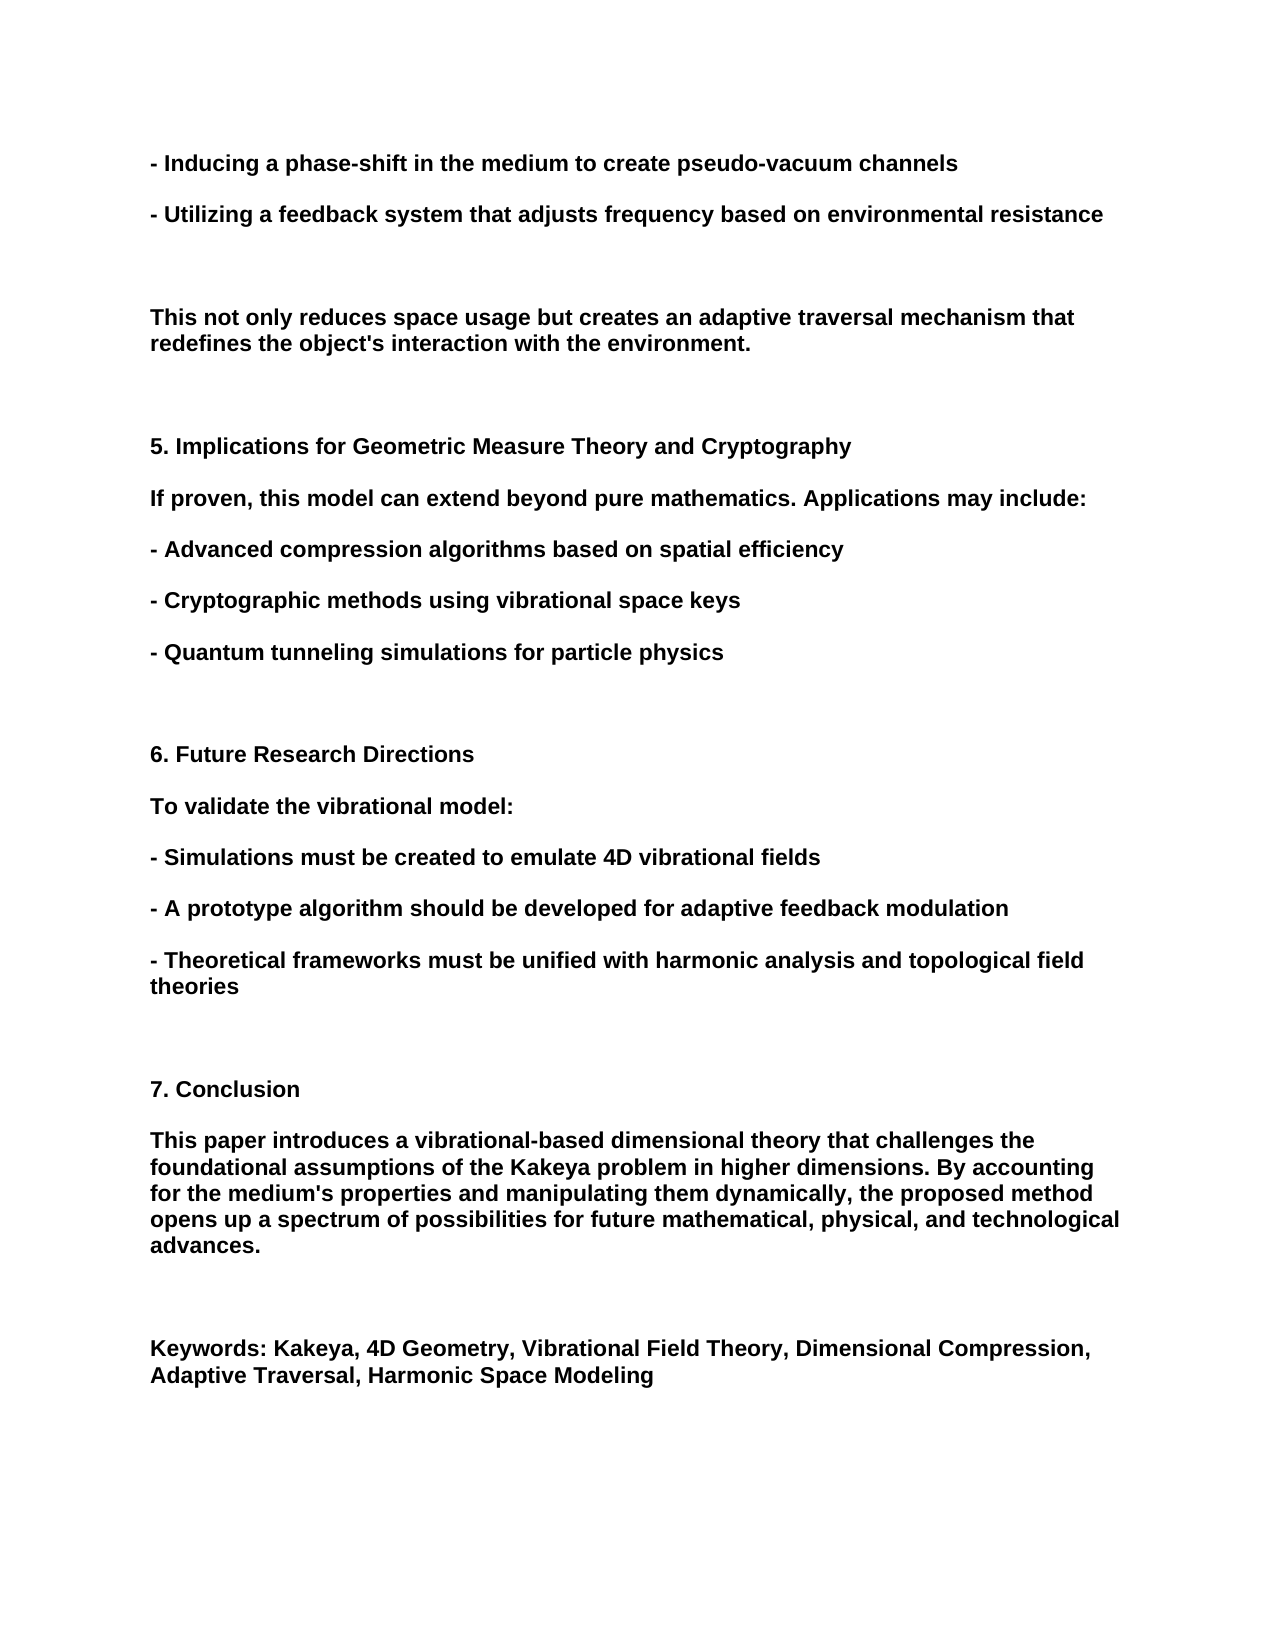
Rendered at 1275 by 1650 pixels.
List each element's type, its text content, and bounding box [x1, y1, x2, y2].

text - Theoretical frameworks must be unified with harmonic analysis and topological field theories [150, 947, 1125, 999]
text - Quantum tunneling simulations for particle physics [150, 638, 1125, 665]
text 5. Implications for Geometric Measure Theory and Cryptography [150, 433, 1125, 459]
text - Simulations must be created to emulate 4D vibrational fields [150, 844, 1125, 870]
text - A prototype algorithm should be developed for adaptive feedback modulation [150, 895, 1125, 922]
text If proven, this model can extend beyond pure mathematics. Applications may include: [150, 484, 1125, 511]
text This paper introduces a vibrational-based dimensional theory that challenges the foundational assumptions of the Kakeya problem in higher dimensions. By accounting for the medium's properties and manipulating them dynamically, the proposed method opens up a spectrum of possibilities for future mathematical, physical, and technological advances. [150, 1127, 1125, 1259]
text Keywords: Kakeya, 4D Geometry, Vibrational Field Theory, Dimensional Compression, Adaptive Traversal, Harmonic Space Modeling [150, 1335, 1125, 1388]
text - Cryptographic methods using vibrational space keys [150, 587, 1125, 613]
text - Utilizing a feedback system that adjusts frequency based on environmental resistance [150, 201, 1125, 228]
text 6. Future Research Directions [150, 741, 1125, 768]
text 7. Conclusion [150, 1076, 1125, 1102]
text To validate the vibrational model: [150, 793, 1125, 819]
text This not only reduces space usage but creates an adaptive traversal mechanism that redefines the object's interaction with the environment. [150, 304, 1125, 357]
text - Inducing a phase-shift in the medium to create pseudo-vacuum channels [150, 150, 1125, 176]
text - Advanced compression algorithms based on spatial efficiency [150, 536, 1125, 562]
